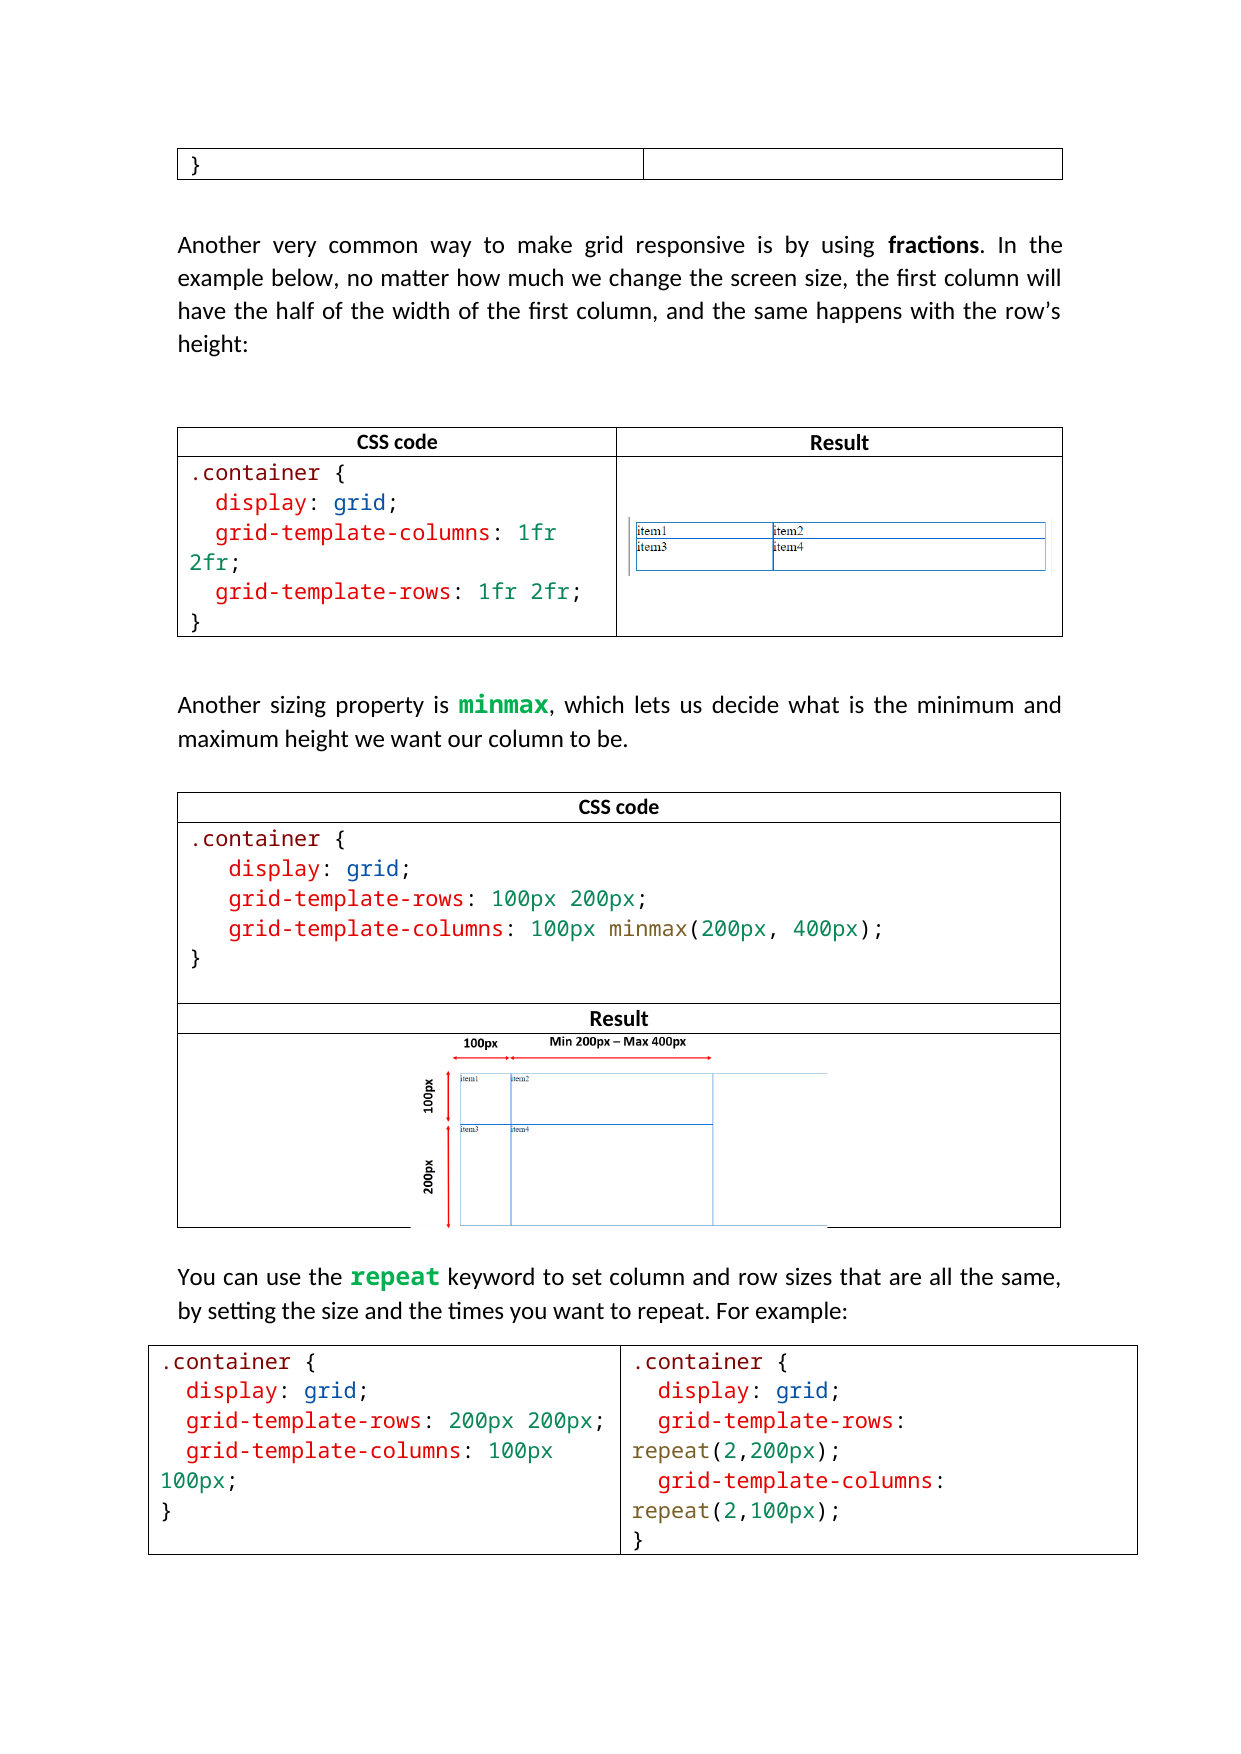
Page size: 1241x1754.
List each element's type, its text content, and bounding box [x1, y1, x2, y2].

table_cell Result [178, 1004, 1060, 1033]
picture [627, 517, 1052, 576]
text You can use the repeat keyword to set column and row sizes that are all the same, by setting the size and the times you want to repeat. For example: [177, 1259, 1063, 1326]
picture [410, 1034, 828, 1228]
text Another sizing property is minmax, which lets us decide what is the minimum and maximum height we want our column to be. [177, 686, 1063, 753]
table_header .container { display: grid; grid-template-rows: 200px 200px; grid-template-columns: 100px 100px; } [149, 1346, 620, 1554]
table_cell [178, 1034, 410, 1227]
table_header Result [617, 428, 1062, 456]
table_cell .container { display: grid; grid-template-rows: 100px 200px; grid-template-columns: 100px minmax(200px, 400px); } [178, 823, 1060, 1003]
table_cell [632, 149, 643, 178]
table_cell [828, 1034, 1060, 1227]
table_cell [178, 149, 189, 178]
table_header CSS code [178, 428, 616, 456]
table_header CSS code [178, 793, 1060, 822]
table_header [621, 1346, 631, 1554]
table_cell [644, 149, 1062, 178]
table_cell [617, 457, 1062, 636]
text Another very common way to make grid responsive is by using fractions. In the example below, no matter how much we change the screen size, the first column will have the half of the width of the first column, and the same happens with the row’s height: [177, 229, 1063, 358]
